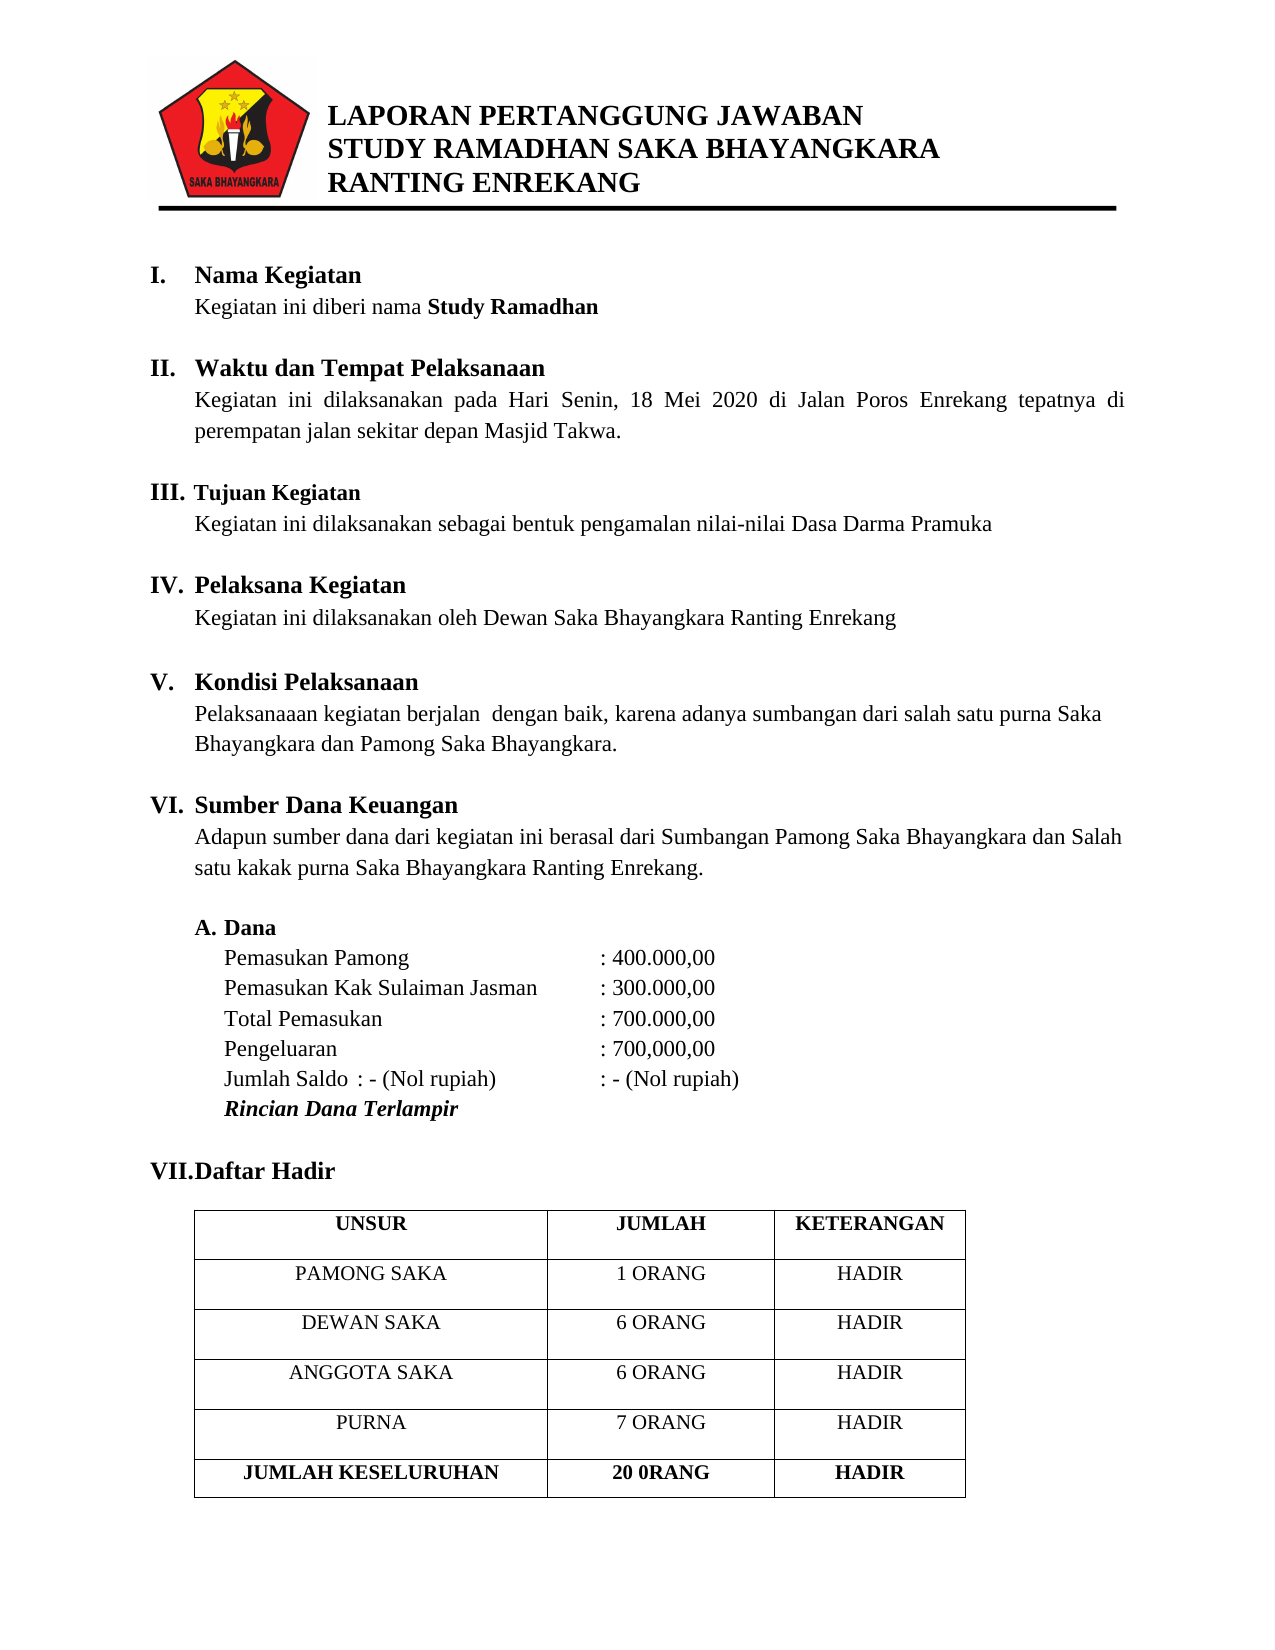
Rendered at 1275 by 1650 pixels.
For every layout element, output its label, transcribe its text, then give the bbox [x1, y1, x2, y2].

table_header KETERANGAN [775, 1211, 965, 1259]
list Dana [194, 914, 1125, 940]
table_cell DEWAN SAKA [195, 1310, 547, 1359]
table_header UNSUR [195, 1211, 547, 1259]
list Kegiatan ini dilaksanakan sebagai bentuk pengamalan nilai-nilai Dasa Darma Pramuka [187, 510, 1125, 536]
table_cell 7 ORANG [548, 1410, 774, 1458]
table_cell 6 ORANG [548, 1360, 774, 1409]
list Nama Kegiatan [150, 260, 1125, 289]
list Waktu dan Tempat Pelaksanaan [150, 353, 1125, 382]
table_cell HADIR [775, 1260, 965, 1309]
table_cell HADIR [775, 1460, 965, 1497]
list Pelaksanaaan kegiatan berjalan dengan baik, karena adanya sumbangan dari salah satu purna Saka Bhayangkara dan Pamong Saka Bhayangkara. [194, 700, 1125, 756]
list Total Pemasukan : 700.000,00 [224, 1005, 1125, 1031]
list Rincian Dana Terlampir [224, 1095, 1125, 1122]
list Kegiatan ini dilaksanakan oleh Dewan Saka Bhayangkara Ranting Enrekang [194, 603, 1125, 630]
list Kegiatan ini dilaksanakan pada Hari Senin, 18 Mei 2020 di Jalan Poros Enrekang tepatnya di perempatan jalan sekitar depan Masjid Takwa. [194, 386, 1125, 443]
table_cell HADIR [775, 1310, 965, 1359]
table_cell HADIR [775, 1360, 965, 1409]
list Pelaksana Kegiatan [150, 571, 1125, 599]
table_cell PAMONG SAKA [195, 1260, 547, 1309]
list Jumlah Saldo : - (Nol rupiah) : - (Nol rupiah) [224, 1065, 1125, 1091]
table_header JUMLAH [548, 1211, 774, 1259]
list Pemasukan Pamong : 400.000,00 [224, 944, 1125, 971]
list Daftar Hadir [150, 1156, 1125, 1184]
table_cell PURNA [195, 1410, 547, 1458]
table_cell ANGGOTA SAKA [195, 1360, 547, 1409]
table_cell 6 ORANG [548, 1310, 774, 1359]
picture [147, 55, 318, 200]
list Pengeluaran : 700,000,00 [224, 1035, 1125, 1061]
table_cell 20 0RANG [548, 1460, 774, 1497]
list Sumber Dana Keuangan [150, 790, 1125, 819]
list Tujuan Kegiatan [150, 477, 1125, 506]
list Pemasukan Kak Sulaiman Jasman : 300.000,00 [224, 974, 1125, 1001]
list Adapun sumber dana dari kegiatan ini berasal dari Sumbangan Pamong Saka Bhayangkara dan Salah satu kakak purna Saka Bhayangkara Ranting Enrekang. [194, 823, 1125, 880]
list Kondisi Pelaksanaan [150, 667, 1125, 696]
table_cell HADIR [775, 1410, 965, 1458]
table_cell JUMLAH KESELURUHAN [195, 1460, 547, 1497]
list Kegiatan ini diberi nama Study Ramadhan [194, 293, 1125, 319]
table_cell 1 ORANG [548, 1260, 774, 1309]
